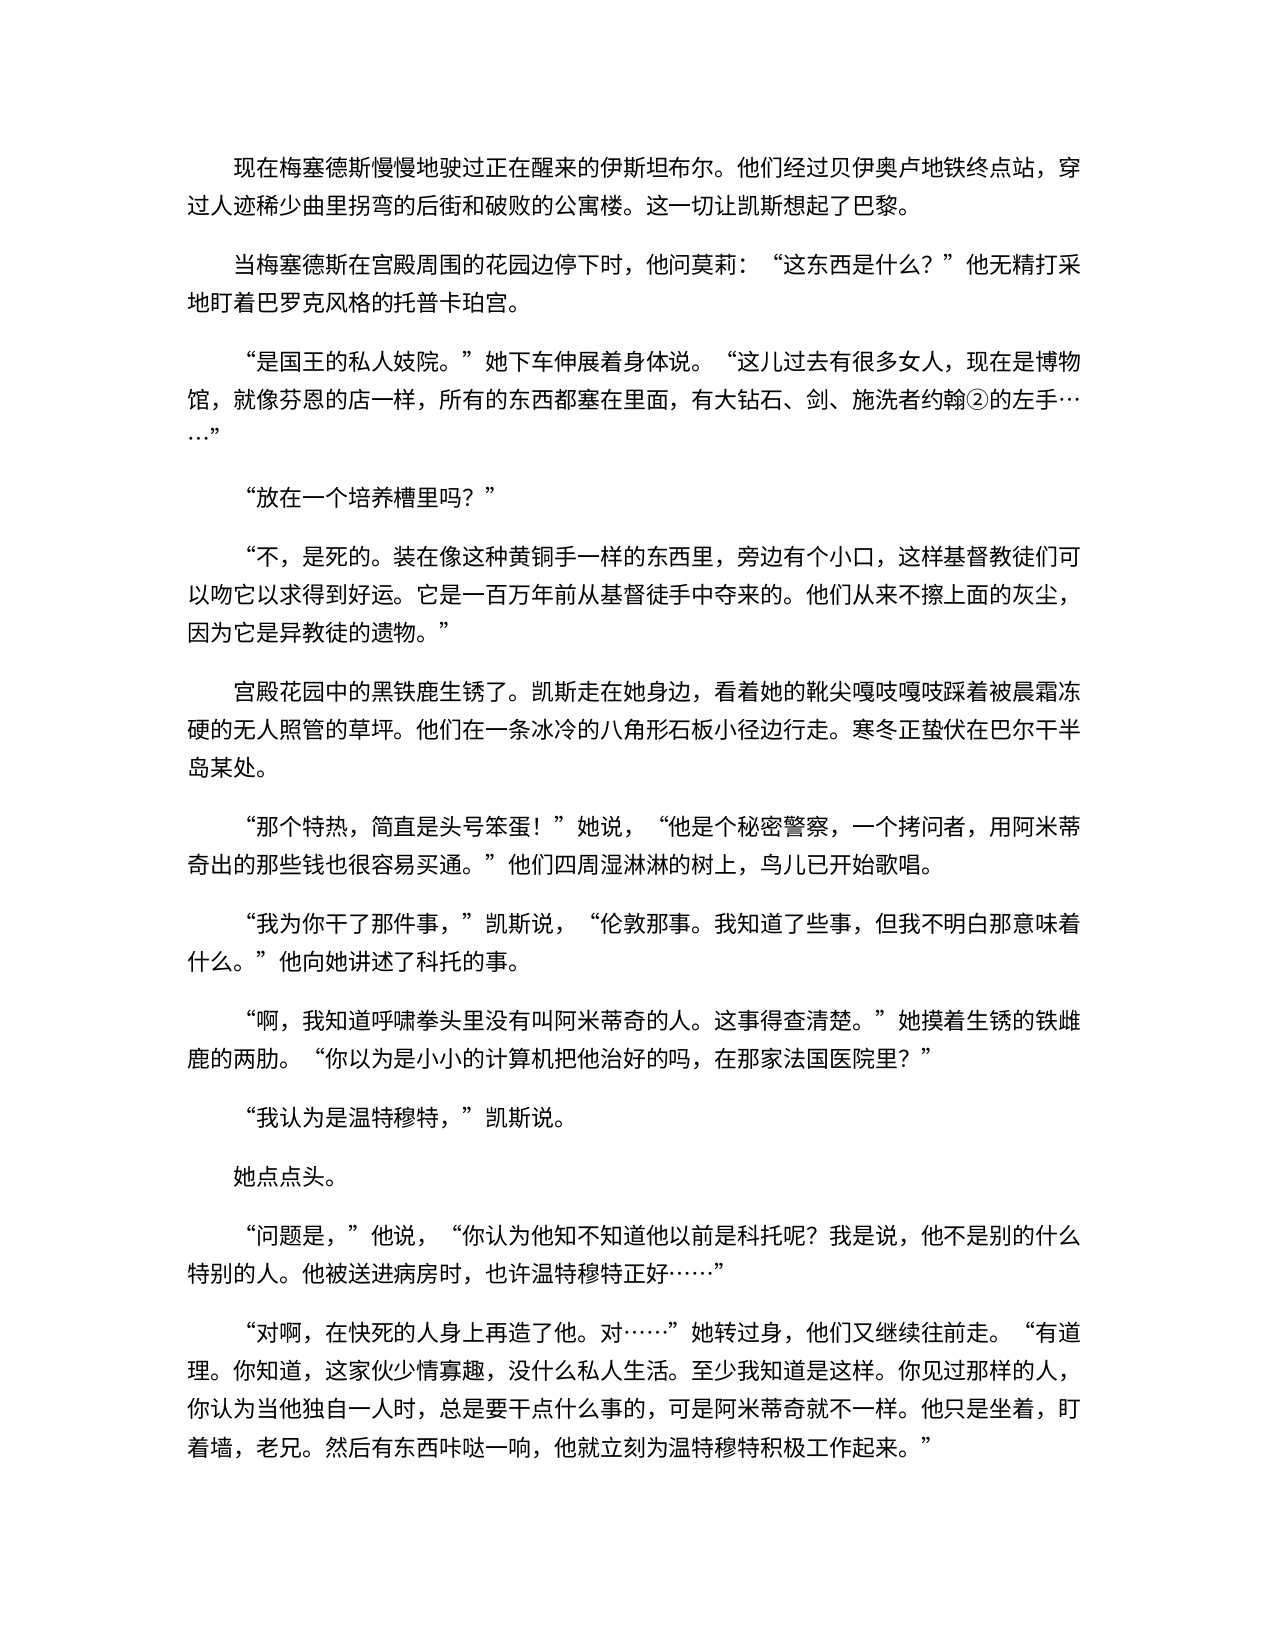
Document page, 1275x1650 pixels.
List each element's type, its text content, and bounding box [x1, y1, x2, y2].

text 宫殿花园中的黑铁鹿生锈了。凯斯走在她身边，看着她的靴尖嘎吱嘎吱踩着被晨霜冻硬的无人照管的草坪。他们在一条冰冷的八角形石板小径边行走。寒冬正蛰伏在巴尔干半岛某处。 [187, 673, 1087, 783]
text “问题是，”他说，“你认为他知不知道他以前是科托呢？我是说，他不是别的什么特别的人。他被送进病房时，也许温特穆特正好……” [187, 1218, 1087, 1289]
text “放在一个培养槽里吗？” [187, 479, 1087, 513]
text “是国王的私人妓院。”她下车伸展着身体说。“这儿过去有很多女人，现在是博物馆，就像芬恩的店一样，所有的东西都塞在里面，有大钻石、剑、施洗者约翰②的左手……” [187, 344, 1087, 454]
text “不，是死的。装在像这种黄铜手一样的东西里，旁边有个小口，这样基督教徒们可以吻它以求得到好运。它是一百万年前从基督徒手中夺来的。他们从来不擦上面的灰尘，因为它是异教徒的遗物。” [187, 538, 1087, 648]
text “我为你干了那件事，”凯斯说，“伦敦那事。我知道了些事，但我不明白那意味着什么。”他向她讲述了科托的事。 [187, 906, 1087, 977]
text “那个特热，简直是头号笨蛋！”她说，“他是个秘密警察，一个拷问者，用阿米蒂奇出的那些钱也很容易买通。”他们四周湿淋淋的树上，鸟儿已开始歌唱。 [187, 809, 1087, 880]
text “我认为是温特穆特，”凯斯说。 [187, 1100, 1087, 1133]
text “对啊，在快死的人身上再造了他。对……”她转过身，他们又继续往前走。“有道理。你知道，这家伙少情寡趣，没什么私人生活。至少我知道是这样。你见过那样的人，你认为当他独自一人时，总是要干点什么事的，可是阿米蒂奇就不一样。他只是坐着，盯着墙，老兄。然后有东西咔哒一响，他就立刻为温特穆特积极工作起来。” [187, 1315, 1087, 1463]
text “啊，我知道呼啸拳头里没有叫阿米蒂奇的人。这事得查清楚。”她摸着生锈的铁雌鹿的两肋。“你以为是小小的计算机把他治好的吗，在那家法国医院里？” [187, 1003, 1087, 1074]
text 当梅塞德斯在宫殿周围的花园边停下时，他问莫莉：“这东西是什么？”他无精打采地盯着巴罗克风格的托普卡珀宫。 [187, 247, 1087, 318]
text 她点点头。 [187, 1159, 1087, 1192]
text 现在梅塞德斯慢慢地驶过正在醒来的伊斯坦布尔。他们经过贝伊奥卢地铁终点站，穿过人迹稀少曲里拐弯的后街和破败的公寓楼。这一切让凯斯想起了巴黎。 [187, 150, 1087, 221]
